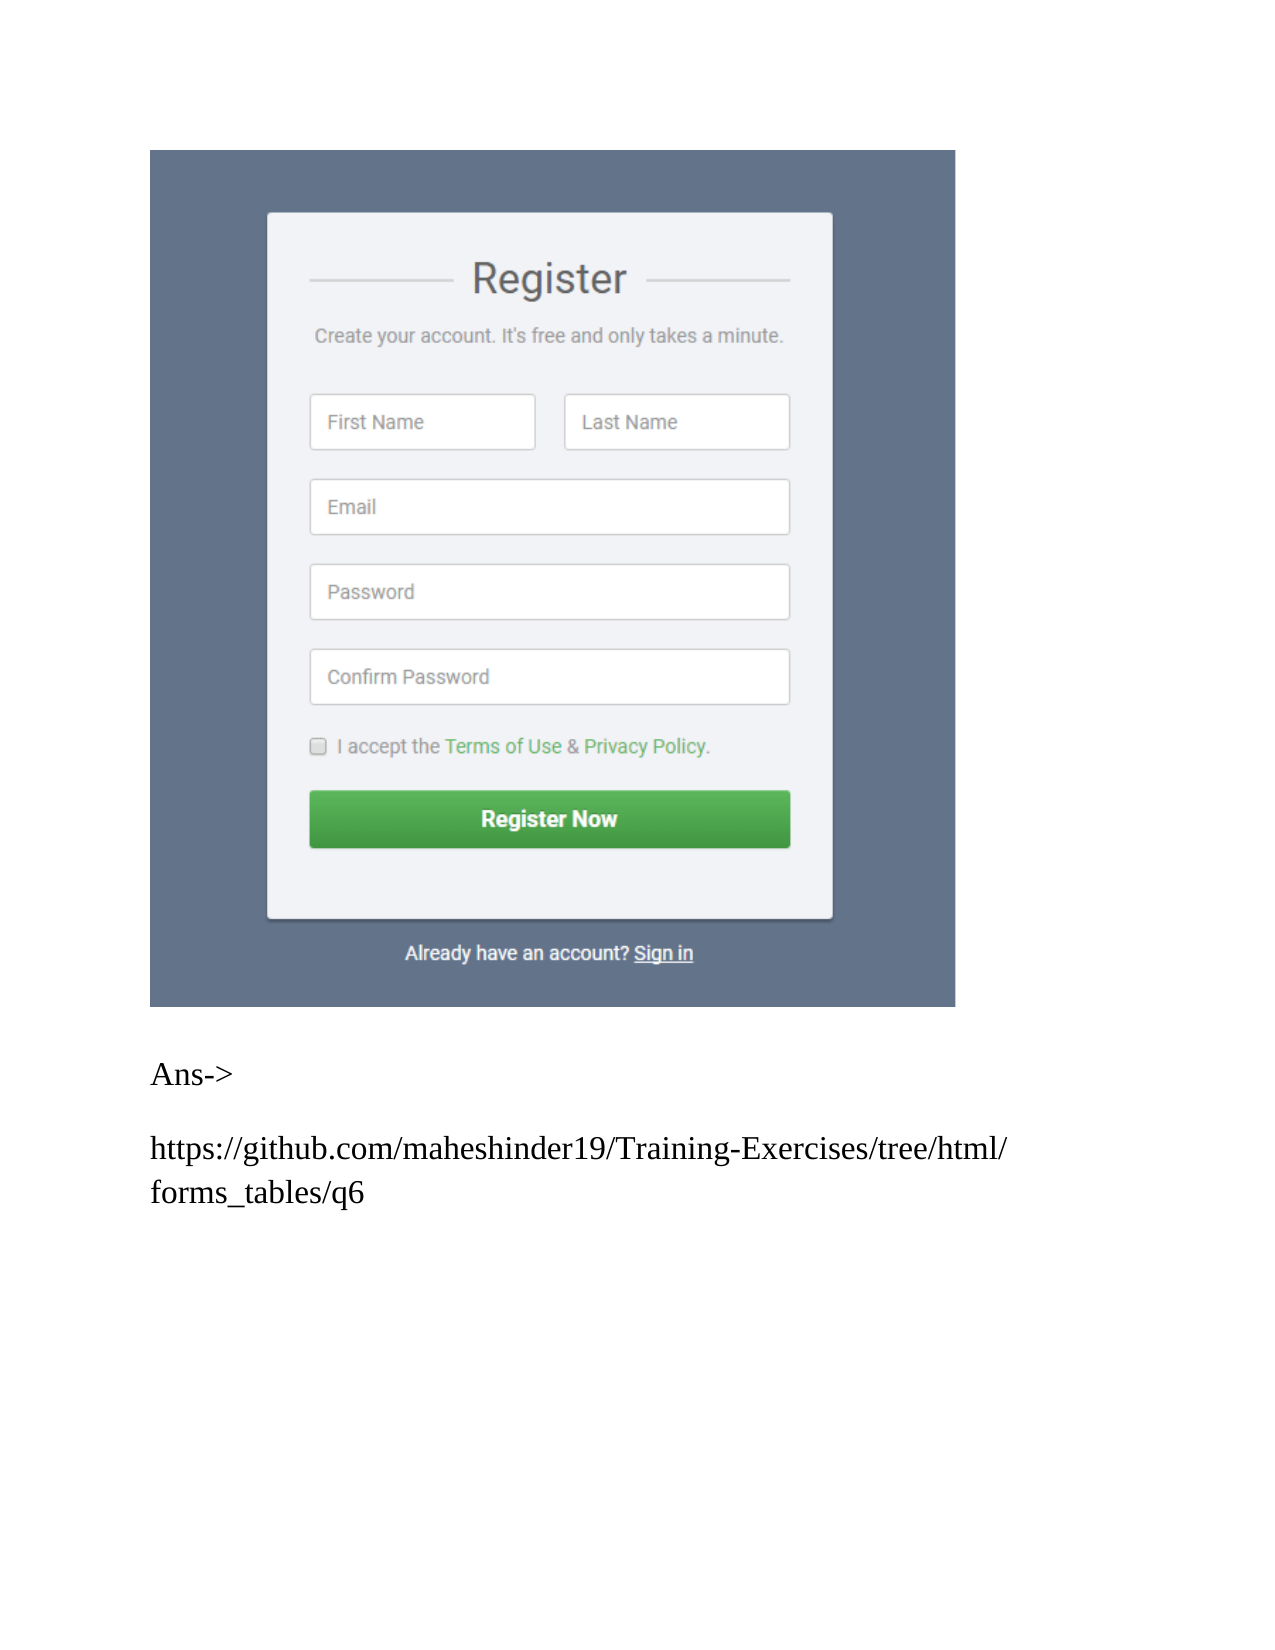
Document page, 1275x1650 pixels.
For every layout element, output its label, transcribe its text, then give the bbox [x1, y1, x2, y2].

text Ans-> [150, 1054, 1125, 1092]
picture [150, 150, 956, 1007]
text https://github.com/maheshinder19/Training-Exercises/tree/html/forms_tables/q6 [150, 1128, 1125, 1211]
